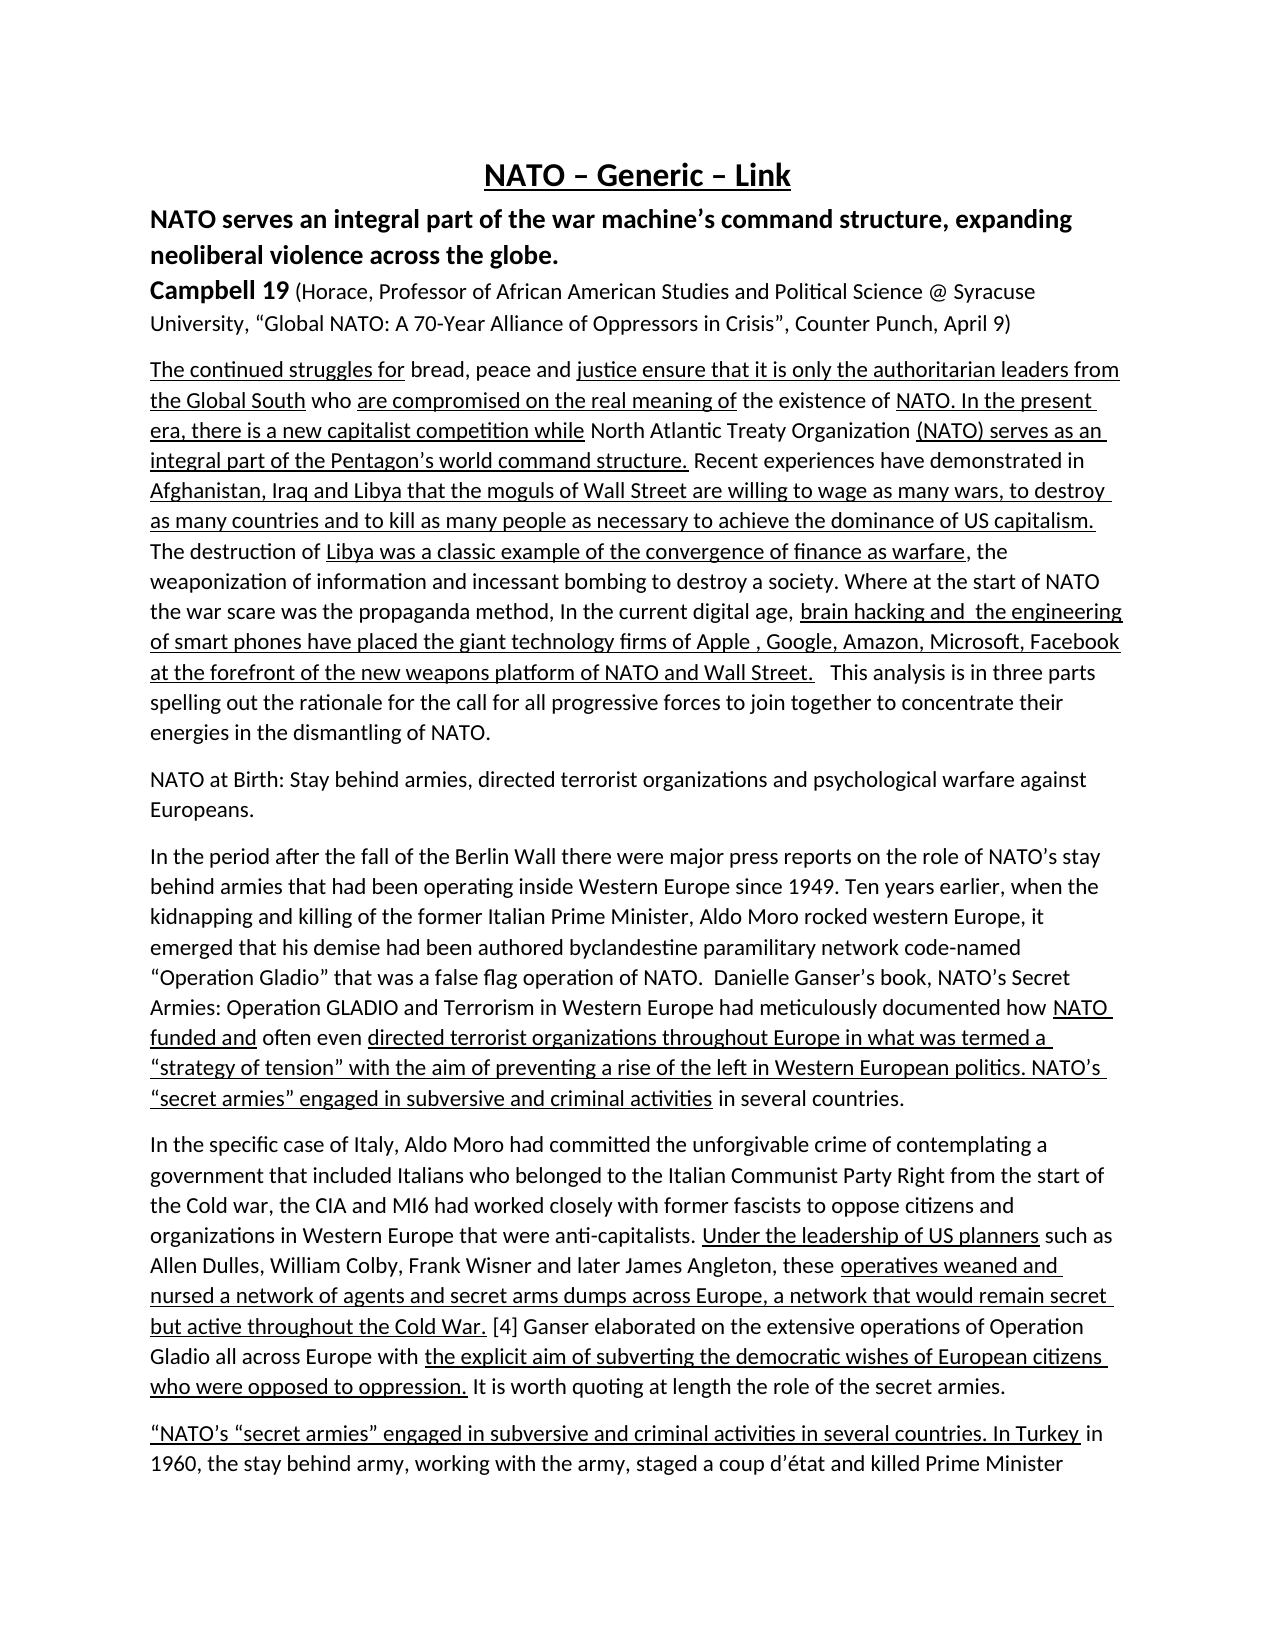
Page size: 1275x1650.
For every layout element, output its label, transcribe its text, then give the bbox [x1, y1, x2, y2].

subtitle NATO serves an integral part of the war machine’s command structure, expanding neoliberal violence across the globe. [150, 202, 1125, 271]
text In the specific case of Italy, Aldo Moro had committed the unforgivable crime of contemplating a government that included Italians who belonged to the Italian Communist Party Right from the start of the Cold war, the CIA and MI6 had worked closely with former fascists to oppose citizens and organizations in Western Europe that were anti-capitalists. Under the leadership of US planners such as Allen Dulles, William Colby, Frank Wisner and later James Angleton, these operatives weaned and nursed a network of agents and secret arms dumps across Europe, a network that would remain secret but active throughout the Cold War. [4] Ganser elaborated on the extensive operations of Operation Gladio all across Europe with the explicit aim of subverting the democratic wishes of European citizens who were opposed to oppression. It is worth quoting at length the role of the secret armies. [150, 1131, 1125, 1400]
text NATO at Birth: Stay behind armies, directed terrorist organizations and psychological warfare against Europeans. [150, 765, 1125, 823]
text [150, 1419, 1125, 1477]
text In the period after the fall of the Berlin Wall there were major press reports on the role of NATO’s stay behind armies that had been operating inside Western Europe since 1949. Ten years earlier, when the kidnapping and killing of the former Italian Prime Minister, Aldo Moro rocked western Europe, it emerged that his demise had been authored byclandestine paramilitary network code-named “Operation Gladio” that was a false flag operation of NATO. Danielle Ganser’s book, NATO’s Secret Armies: Operation GLADIO and Terrorism in Western Europe had meticulously documented how NATO funded and often even directed terrorist organizations throughout Europe in what was termed a “strategy of tension” with the aim of preventing a rise of the left in Western European politics. NATO’s “secret armies” engaged in subversive and criminal activities in several countries. [150, 842, 1125, 1112]
text Campbell 19 (Horace, Professor of African American Studies and Political Science @ Syracuse University, “Global NATO: A 70-Year Alliance of Oppressors in Crisis”, Counter Punch, April 9) [150, 273, 1125, 337]
subtitle NATO – Generic – Link [150, 154, 1125, 195]
text The continued struggles for bread, peace and justice ensure that it is only the authoritarian leaders from the Global South who are compromised on the real meaning of the existence of NATO. In the present era, there is a new capitalist competition while North Atlantic Treaty Organization (NATO) serves as an integral part of the Pentagon’s world command structure. Recent experiences have demonstrated in Afghanistan, Iraq and Libya that the moguls of Wall Street are willing to wage as many wars, to destroy as many countries and to kill as many people as necessary to achieve the dominance of US capitalism. The destruction of Libya was a classic example of the convergence of finance as warfare, the weaponization of information and incessant bombing to destroy a society. Where at the start of NATO the war scare was the propaganda method, In the current digital age, brain hacking and the engineering of smart phones have placed the giant technology firms of Apple , Google, Amazon, Microsoft, Facebook at the forefront of the new weapons platform of NATO and Wall Street. This analysis is in three parts spelling out the rationale for the call for all progressive forces to join together to concentrate their energies in the dismantling of NATO. [150, 356, 1125, 746]
